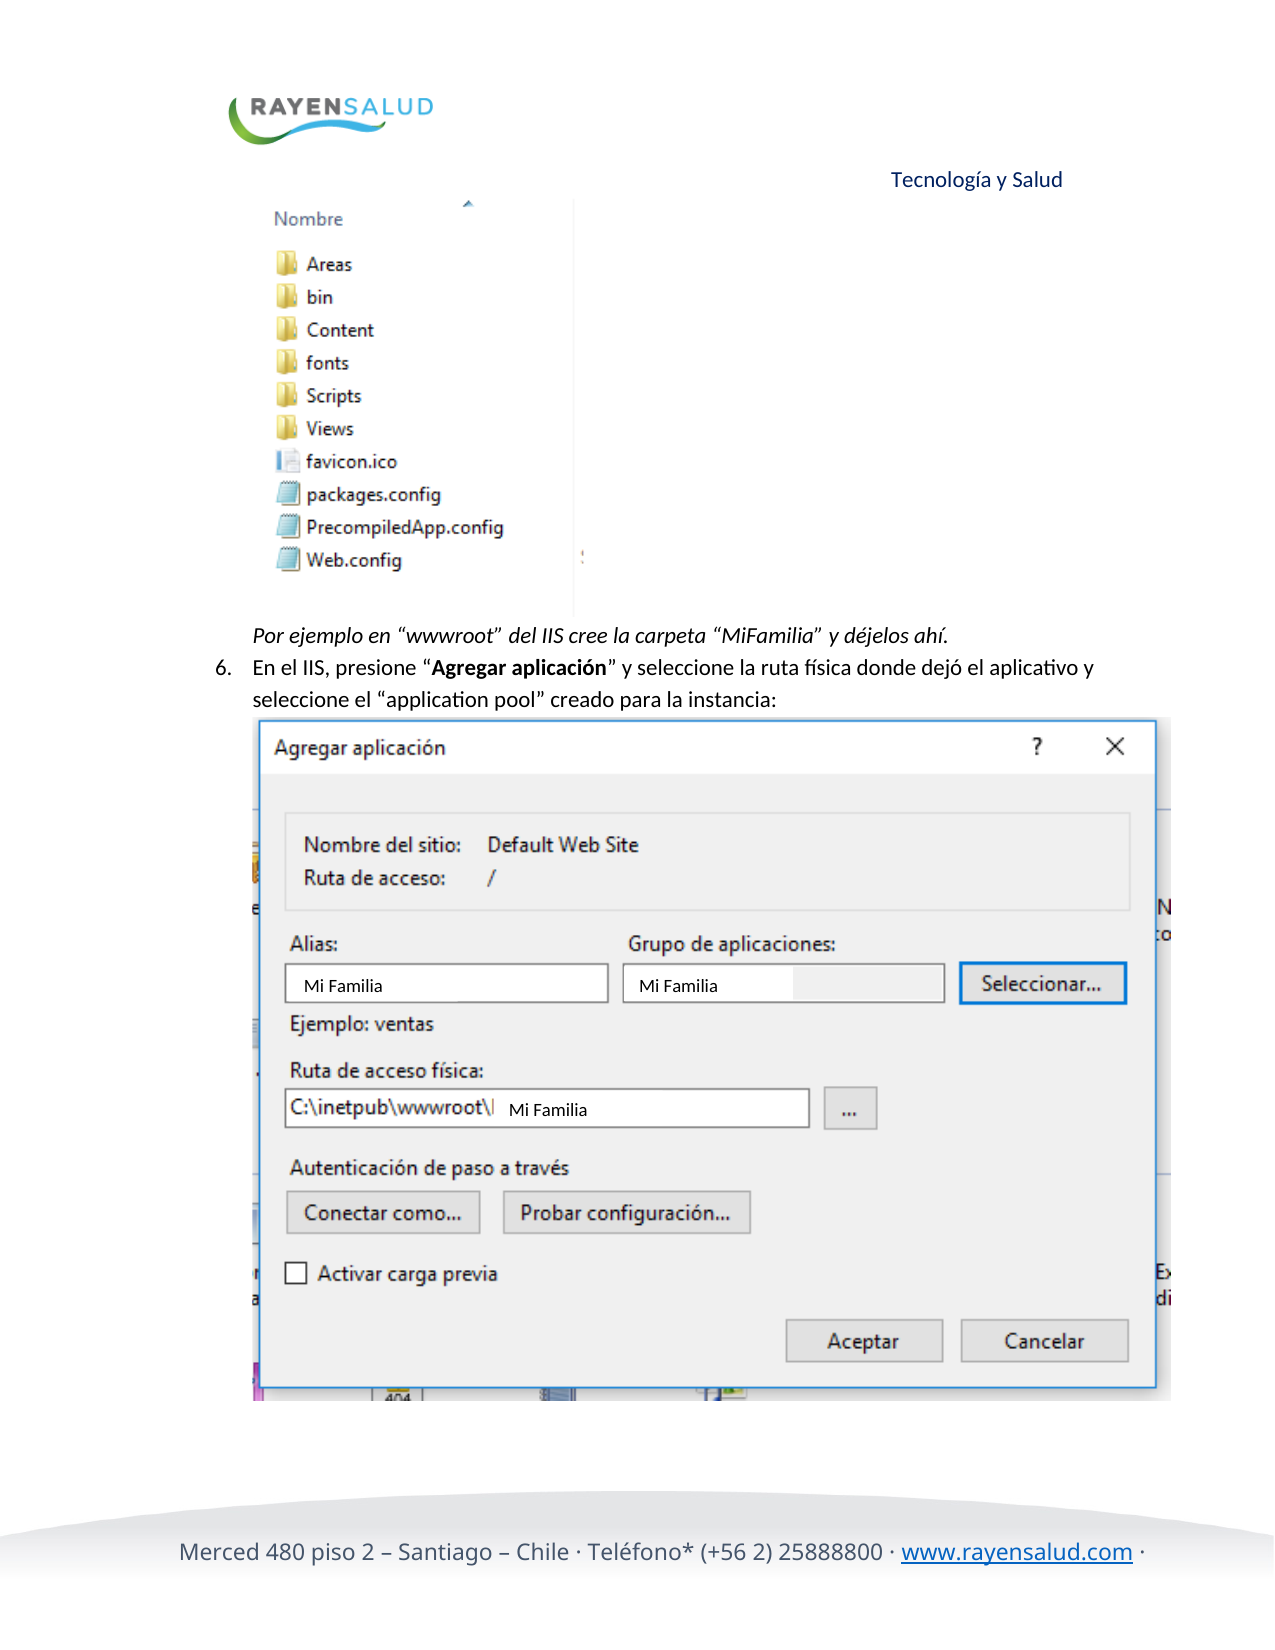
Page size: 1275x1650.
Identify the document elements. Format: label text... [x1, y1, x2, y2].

picture [0, 1491, 1275, 1633]
picture [252, 717, 1171, 1401]
list En el IIS, presione “Agregar aplicación” y seleccione la ruta física donde dejó el aplicativo y seleccione el “application pool” creado para la instancia: [215, 653, 1098, 713]
picture [182, 44, 483, 188]
picture [252, 193, 584, 617]
list Por ejemplo en “wwwroot” del IIS cree la carpeta “MiFamilia” y déjelos ahí. [252, 621, 1098, 649]
